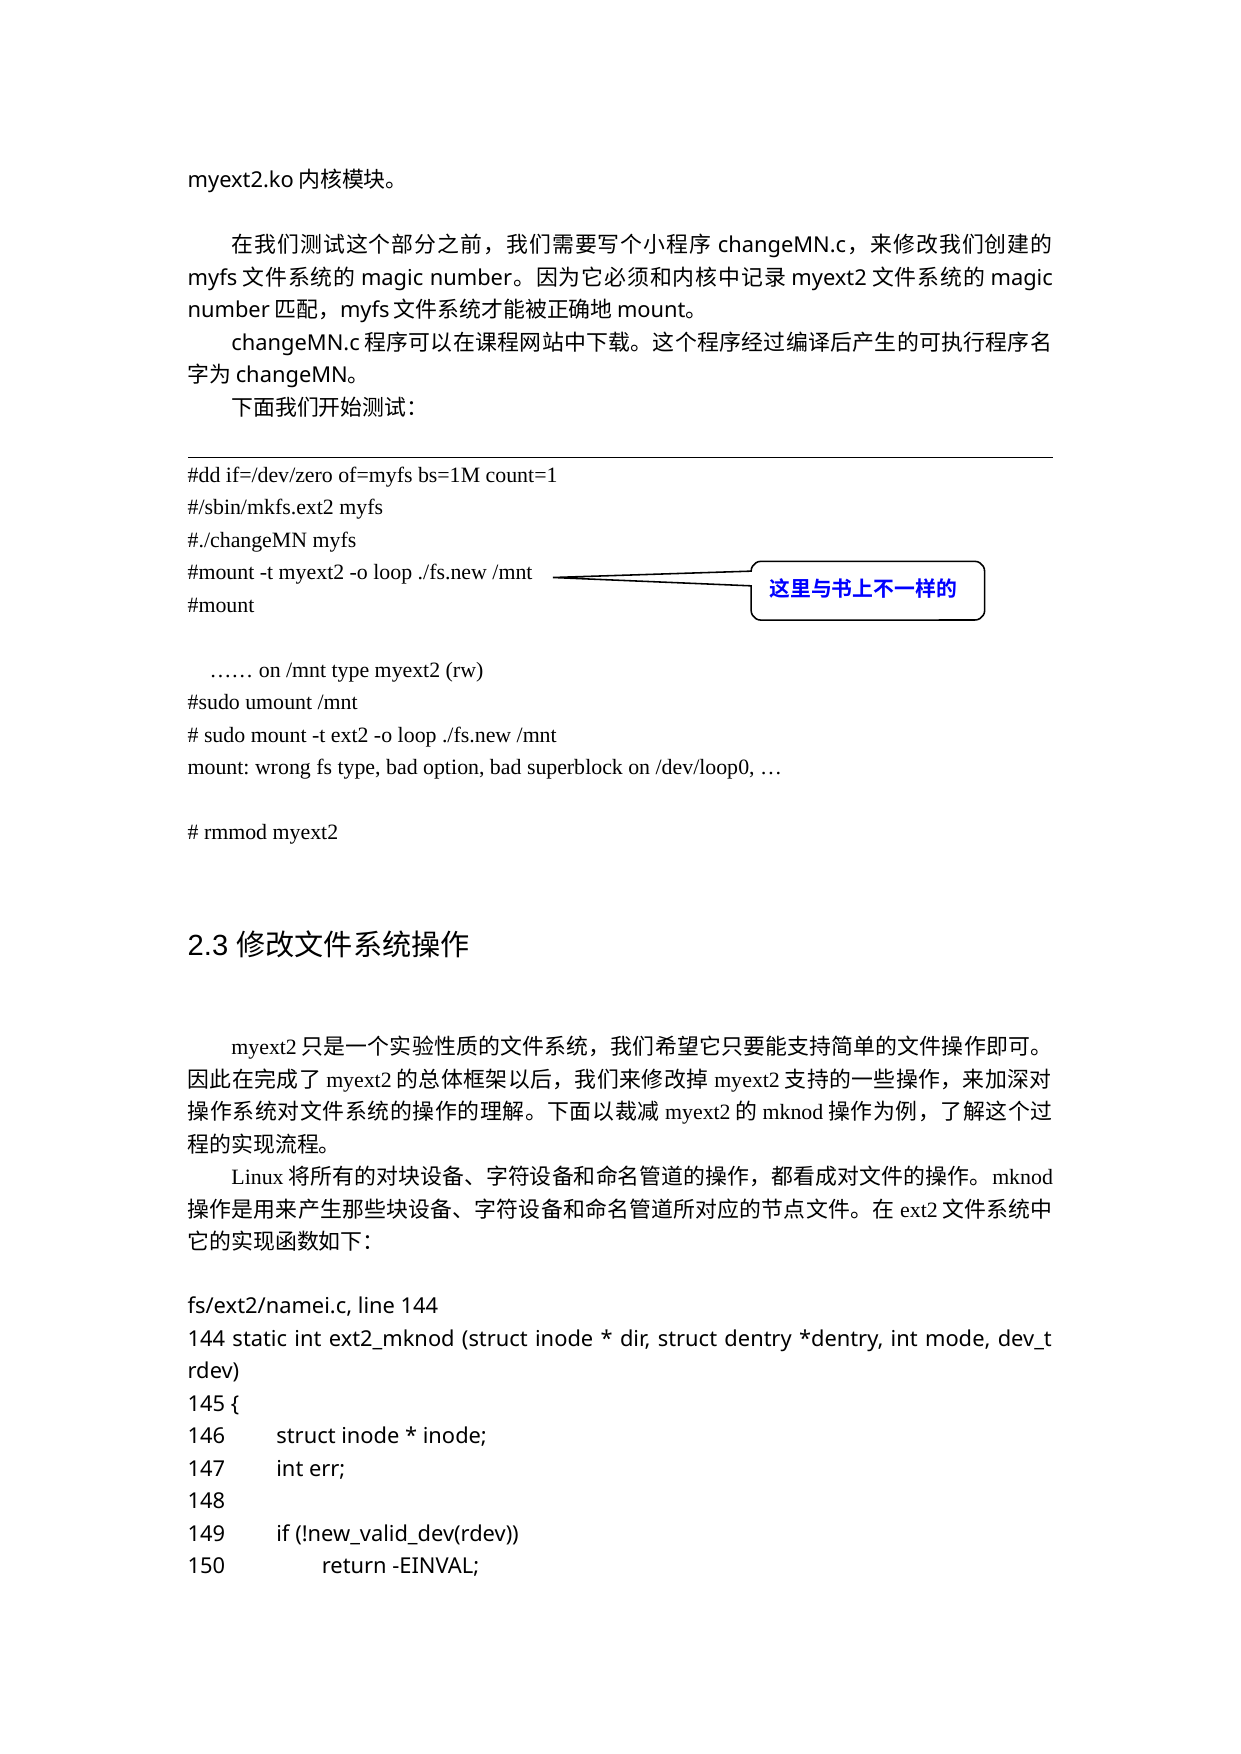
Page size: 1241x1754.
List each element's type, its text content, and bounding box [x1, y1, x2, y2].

text #sudo umount /mnt [187, 686, 1053, 718]
text #dd if=/dev/zero of=myfs bs=1M count=1 [187, 458, 1053, 491]
text changeMN.c程序可以在课程网站中下载。这个程序经过编译后产生的可执行程序名字为changeMN。 [187, 324, 1053, 389]
text 148 [187, 1484, 1053, 1516]
text #/sbin/mkfs.ext2 myfs [187, 491, 1053, 523]
text # rmmod myext2 [187, 816, 1053, 848]
text fs/ext2/namei.c, line 144 [187, 1289, 1053, 1321]
text Linux将所有的对块设备、字符设备和命名管道的操作，都看成对文件的操作。mknod操作是用来产生那些块设备、字符设备和命名管道所对应的节点文件。在ext2文件系统中它的实现函数如下： [187, 1159, 1053, 1256]
text myext2只是一个实验性质的文件系统，我们希望它只要能支持简单的文件操作即可。因此在完成了myext2的总体框架以后，我们来修改掉myext2支持的一些操作，来加深对操作系统对文件系统的操作的理解。下面以裁减myext2的mknod操作为例，了解这个过程的实现流程。 [187, 1029, 1053, 1159]
text 150 return -EINVAL; [187, 1549, 1053, 1581]
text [187, 162, 1053, 194]
text mount: wrong fs type, bad option, bad superblock on /dev/loop0, … [187, 751, 1053, 783]
text #mount [979, 588, 1053, 621]
text 146 struct inode * inode; [187, 1419, 1053, 1451]
text 147 int err; [187, 1451, 1053, 1484]
text …… on /mnt type myext2 (rw) [187, 653, 1053, 686]
text 149 if (!new_valid_dev(rdev)) [187, 1516, 1053, 1549]
text 下面我们开始测试： [187, 389, 1053, 422]
text 144 static int ext2_mknod (struct inode * dir, struct dentry *dentry, int mode, dev_t rdev) [187, 1321, 1053, 1386]
subtitle 2.3 修改文件系统操作 [187, 910, 1053, 975]
text #./changeMN myfs [187, 523, 1053, 556]
text 在我们测试这个部分之前，我们需要写个小程序changeMN.c，来修改我们创建的myfs文件系统的magic number。因为它必须和内核中记录myext2文件系统的magic number匹配，myfs文件系统才能被正确地mount。 [187, 227, 1053, 324]
text #mount -t myext2 -o loop ./fs.new /mnt [187, 556, 1053, 588]
text #mount [187, 588, 756, 621]
text # sudo mount -t ext2 -o loop ./fs.new /mnt [187, 718, 1053, 751]
text 145 { [187, 1386, 1053, 1419]
